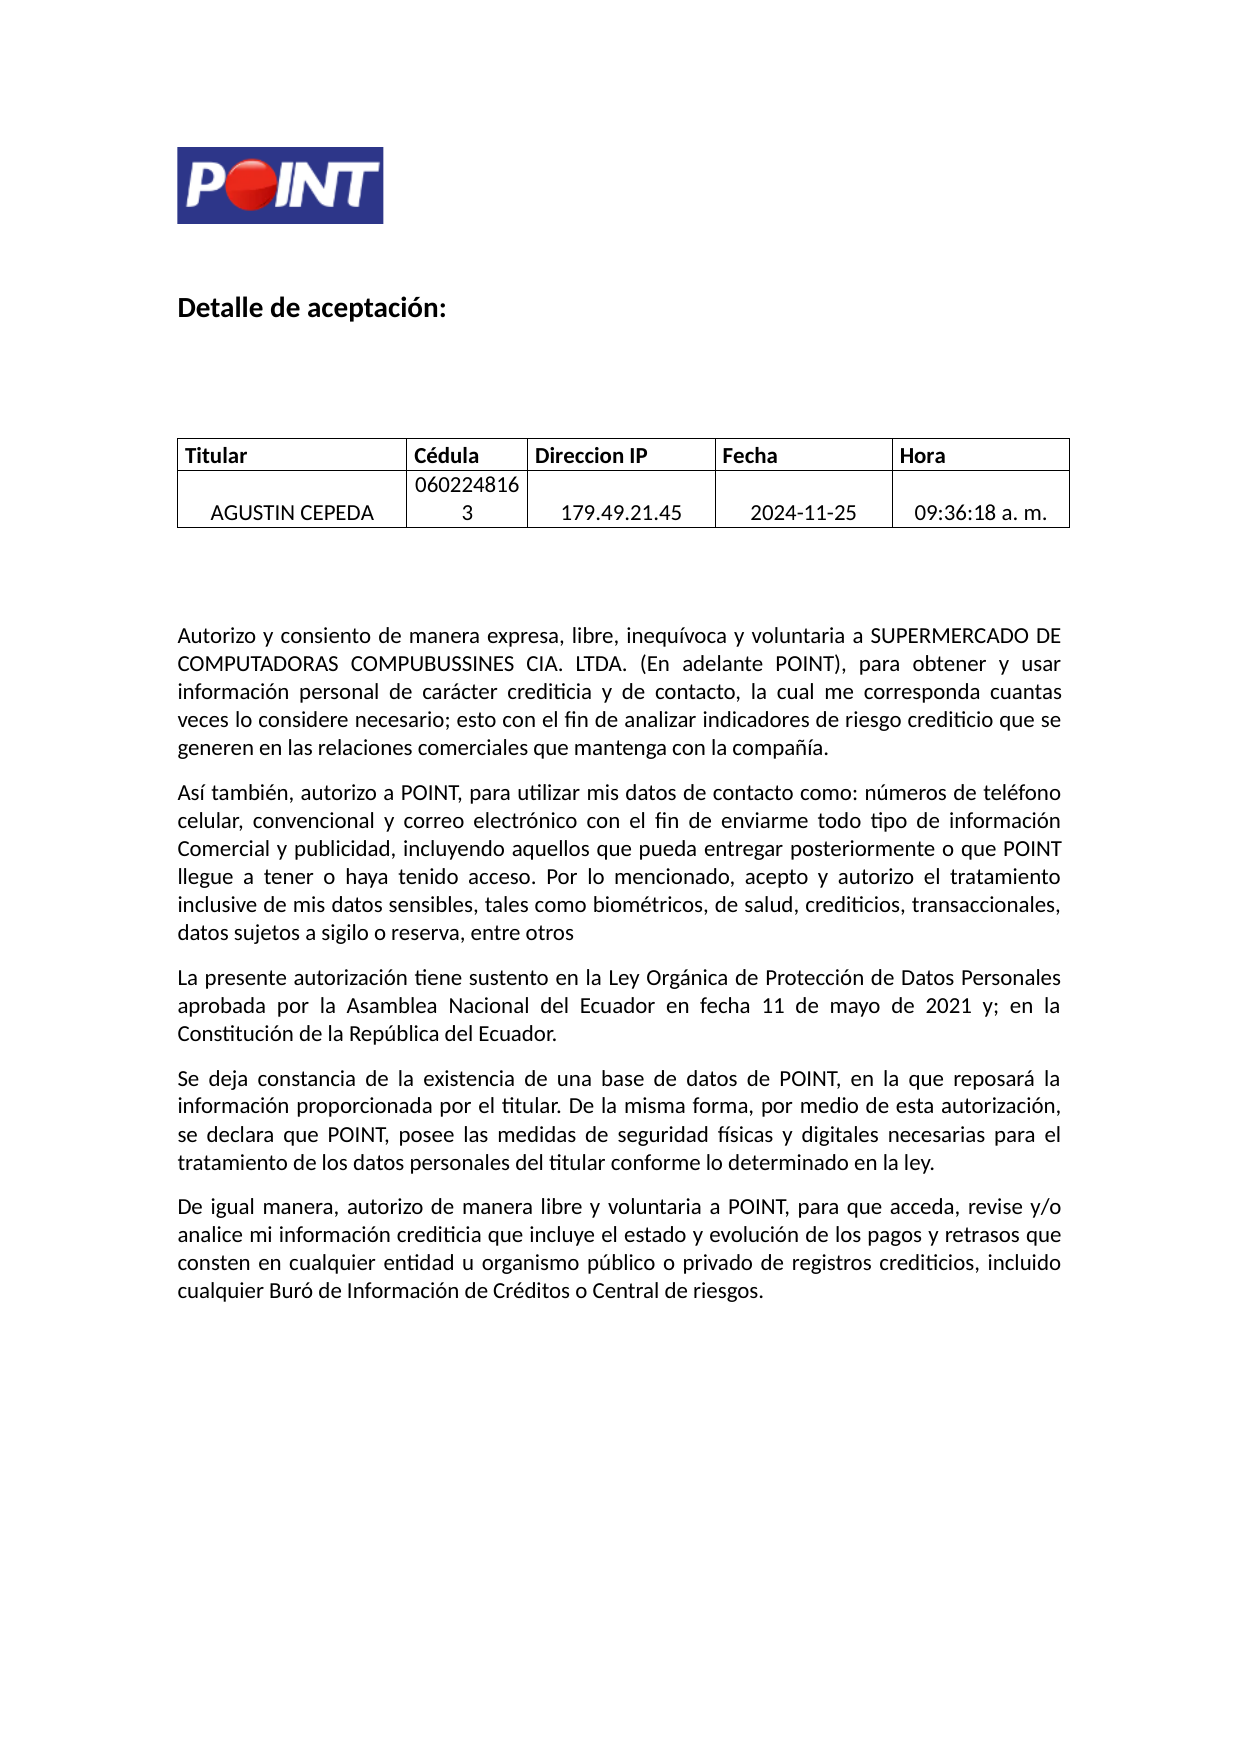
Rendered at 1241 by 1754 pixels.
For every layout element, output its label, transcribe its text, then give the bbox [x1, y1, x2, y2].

text Detalle de aceptación: [177, 289, 1063, 325]
table_cell AGUSTIN CEPEDA [178, 471, 406, 527]
table_cell 179.49.21.45 [528, 471, 715, 527]
text Se deja constancia de la existencia de una base de datos de POINT, en la que reposará la información proporcionada por el titular. De la misma forma, por medio de esta autorización, se declara que POINT, posee las medidas de seguridad físicas y digitales necesarias para el tratamiento de los datos personales del titular conforme lo determinado en la ley. [177, 1064, 1063, 1176]
text De igual manera, autorizo de manera libre y voluntaria a POINT, para que acceda, revise y/o analice mi información crediticia que incluye el estado y evolución de los pagos y retrasos que consten en cualquier entidad u organismo público o privado de registros crediticios, incluido cualquier Buró de Información de Créditos o Central de riesgos. [177, 1192, 1063, 1304]
table_cell 09:36:18 a. m. [893, 471, 1069, 527]
text Autorizo y consiento de manera expresa, libre, inequívoca y voluntaria a SUPERMERCADO DE COMPUTADORAS COMPUBUSSINES CIA. LTDA. (En adelante POINT), para obtener y usar información personal de carácter crediticia y de contacto, la cual me corresponda cuantas veces lo considere necesario; esto con el fin de analizar indicadores de riesgo crediticio que se generen en las relaciones comerciales que mantenga con la compañía. [177, 621, 1063, 761]
text La presente autorización tiene sustento en la Ley Orgánica de Protección de Datos Personales aprobada por la Asamblea Nacional del Ecuador en fecha 11 de mayo de 2021 y; en la Constitución de la República del Ecuador. [177, 963, 1063, 1047]
text Así también, autorizo a POINT, para utilizar mis datos de contacto como: números de teléfono celular, convencional y correo electrónico con el fin de enviarme todo tipo de información Comercial y publicidad, incluyendo aquellos que pueda entregar posteriormente o que POINT llegue a tener o haya tenido acceso. Por lo mencionado, acepto y autorizo el tratamiento inclusive de mis datos sensibles, tales como biométricos, de salud, crediticios, transaccionales, datos sujetos a sigilo o reserva, entre otros [177, 778, 1063, 946]
table_cell 2024-11-25 [716, 471, 892, 527]
table_header Cédula [407, 439, 527, 469]
table_header Titular [178, 439, 406, 469]
table_cell 0602248163 [407, 471, 527, 527]
table_header Hora [893, 439, 1069, 469]
table_header Direccion IP [528, 439, 715, 469]
picture [177, 147, 384, 224]
table_header Fecha [716, 439, 892, 469]
